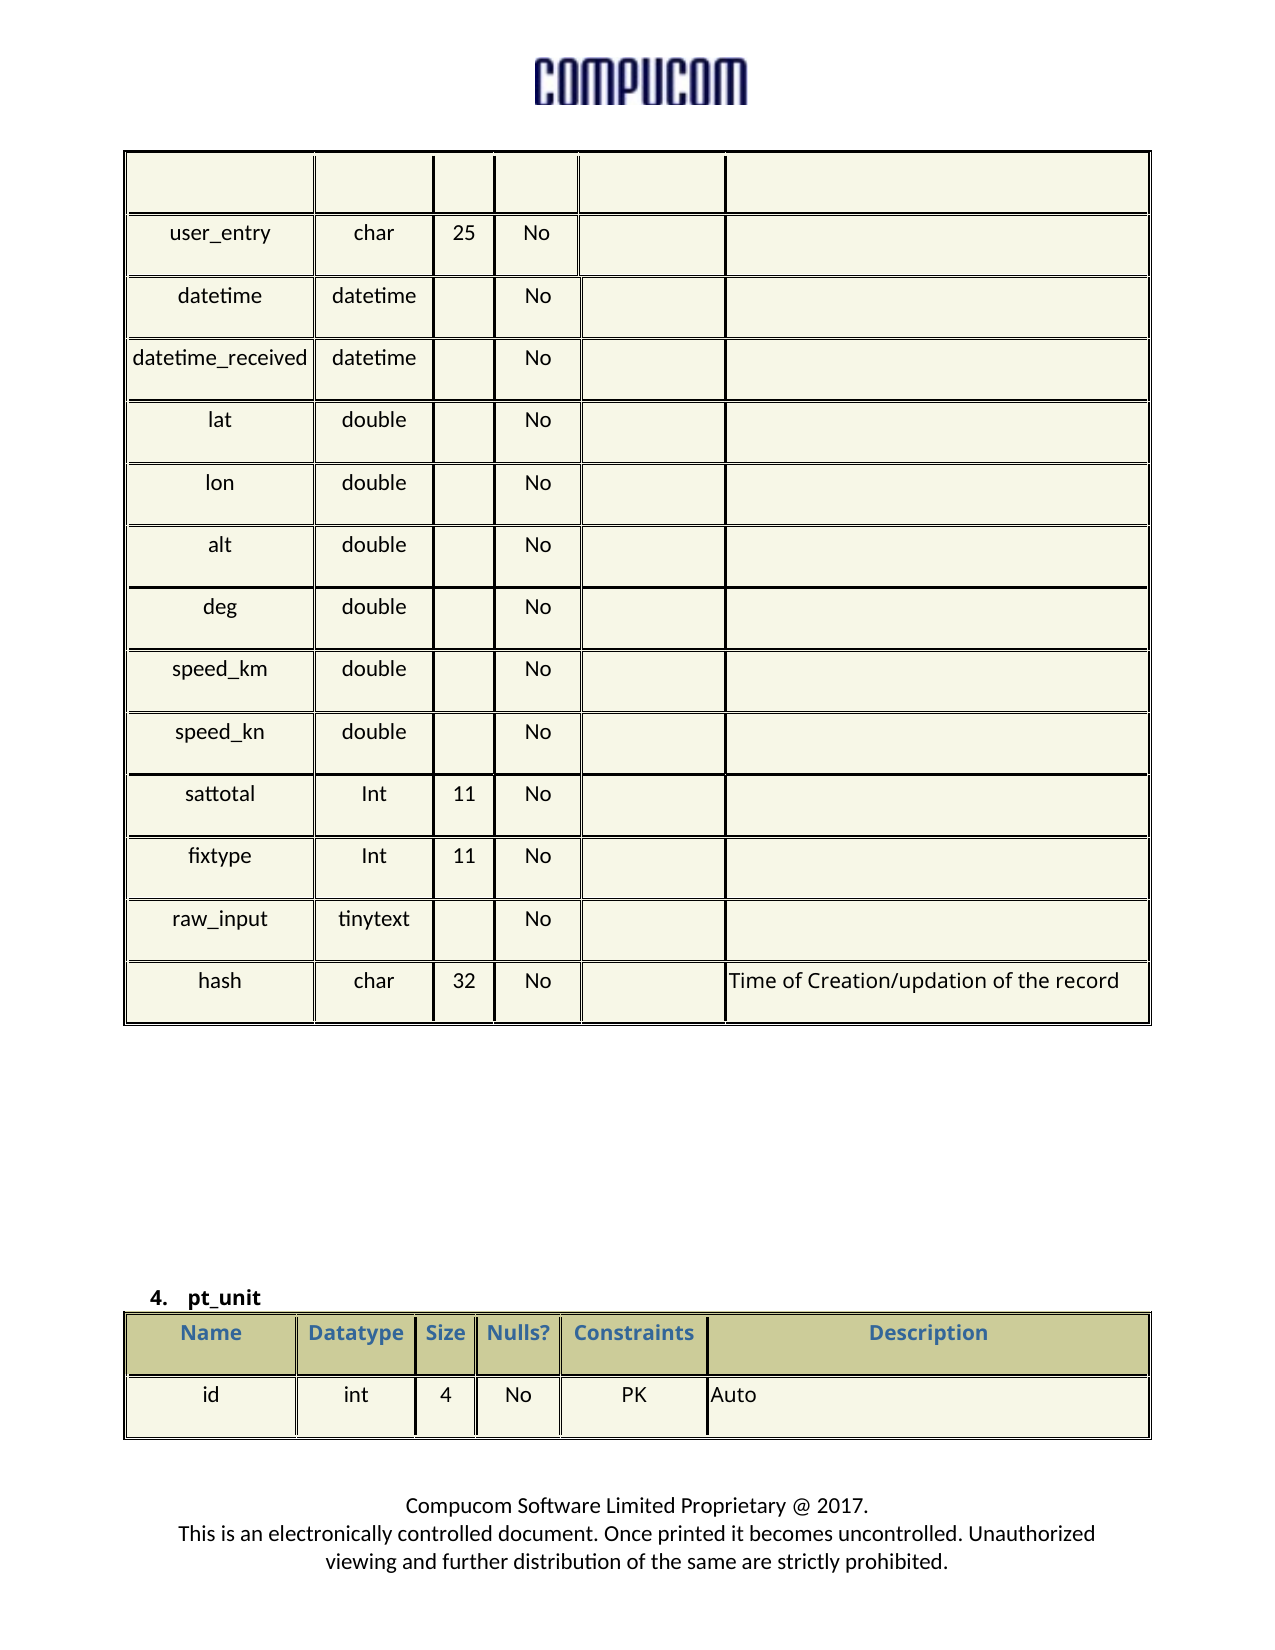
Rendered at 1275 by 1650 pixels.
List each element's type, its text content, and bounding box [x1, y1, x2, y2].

table_cell [725, 711, 1150, 773]
table_cell [435, 714, 493, 773]
table_cell [727, 898, 1149, 960]
table_cell double [316, 714, 432, 773]
table_cell No [496, 278, 580, 337]
table_cell No [496, 216, 577, 274]
table_cell [435, 589, 493, 648]
table_cell [583, 340, 724, 399]
table_cell [583, 652, 724, 711]
table_cell 32 [433, 963, 494, 1022]
table_cell fixtype [127, 835, 313, 897]
table_cell 4 [415, 1374, 476, 1437]
table_cell [435, 652, 493, 711]
table_cell Auto [707, 1374, 1149, 1437]
table_cell No [494, 963, 582, 1022]
table_cell alt [125, 524, 315, 586]
table_cell No [494, 153, 579, 212]
table_cell [727, 399, 1149, 461]
table_cell [435, 278, 493, 337]
table_cell No [496, 652, 580, 711]
table_cell raw_input [127, 898, 313, 960]
table_cell [435, 465, 493, 524]
table_cell No [476, 1378, 561, 1437]
table_cell double [316, 652, 432, 711]
table_cell [725, 524, 1150, 586]
table_header Datatype [297, 1313, 415, 1374]
table_cell No [496, 839, 580, 897]
table_cell [725, 337, 1150, 399]
table_cell 10 [433, 152, 494, 212]
table_cell char [315, 963, 433, 1022]
table_cell sattotal [125, 773, 313, 835]
table_cell [583, 589, 724, 648]
table_cell No [496, 527, 580, 586]
table_header Description [707, 1315, 1148, 1374]
table_cell [583, 465, 724, 524]
table_cell [435, 340, 493, 399]
table_cell id [127, 153, 315, 212]
table_cell PK [561, 1378, 707, 1437]
table_cell Time of Creation/updation of the record [725, 960, 1150, 1022]
table_cell int [297, 1378, 415, 1437]
table_cell No [496, 714, 580, 773]
table_cell lon [127, 461, 313, 524]
table_cell [583, 403, 724, 461]
table_cell Int [316, 776, 432, 835]
table_cell double [316, 465, 432, 524]
table_cell [583, 527, 724, 586]
list pt_unit [150, 1283, 1125, 1311]
table_cell No [496, 901, 580, 960]
table_cell [583, 839, 724, 897]
table_cell No [496, 776, 580, 835]
table_cell tinytext [316, 901, 432, 960]
table_header Constraints [561, 1315, 707, 1374]
table_cell datetime [316, 340, 432, 399]
table_cell Auto [725, 153, 1148, 212]
table_cell [435, 527, 493, 586]
table_cell datetime [127, 275, 313, 337]
table_cell char [316, 216, 432, 274]
table_cell user_entry [127, 212, 313, 274]
table_cell speed_kn [125, 711, 315, 773]
table_cell [727, 275, 1149, 337]
table_cell deg [127, 586, 313, 648]
table_cell int [315, 153, 433, 212]
table_cell speed_km [127, 648, 313, 711]
table_cell 25 [435, 216, 493, 274]
table_cell No [496, 465, 580, 524]
table_cell datetime [316, 278, 432, 337]
table_cell [583, 278, 724, 337]
table_cell double [316, 403, 432, 461]
table_cell PK [579, 153, 725, 212]
table_header Size [415, 1313, 476, 1374]
table_cell No [496, 403, 580, 461]
table_cell [583, 776, 724, 835]
table_cell hash [125, 960, 315, 1022]
table_cell [727, 461, 1149, 524]
table_cell No [496, 589, 580, 648]
table_cell [727, 212, 1149, 274]
table_cell datetime_received [125, 337, 315, 399]
table_header Name [127, 1315, 297, 1374]
table_cell [435, 403, 493, 461]
picture [535, 57, 747, 105]
table_cell lat [127, 399, 313, 461]
table_cell [727, 773, 1150, 835]
table_cell [727, 586, 1148, 648]
table_cell double [316, 589, 432, 648]
table_cell [583, 714, 724, 773]
table_cell Int [316, 839, 432, 897]
table_cell [583, 901, 724, 960]
table_cell [580, 216, 724, 274]
table_cell id [127, 1374, 297, 1437]
table_cell 11 [435, 776, 493, 835]
table_cell [727, 648, 1149, 711]
table_cell [727, 835, 1149, 897]
table_cell [582, 963, 725, 1022]
table_cell double [316, 527, 432, 586]
table_header Nulls? [476, 1315, 561, 1374]
table_cell No [496, 340, 580, 399]
table_cell 11 [435, 839, 493, 897]
table_cell [435, 901, 493, 960]
